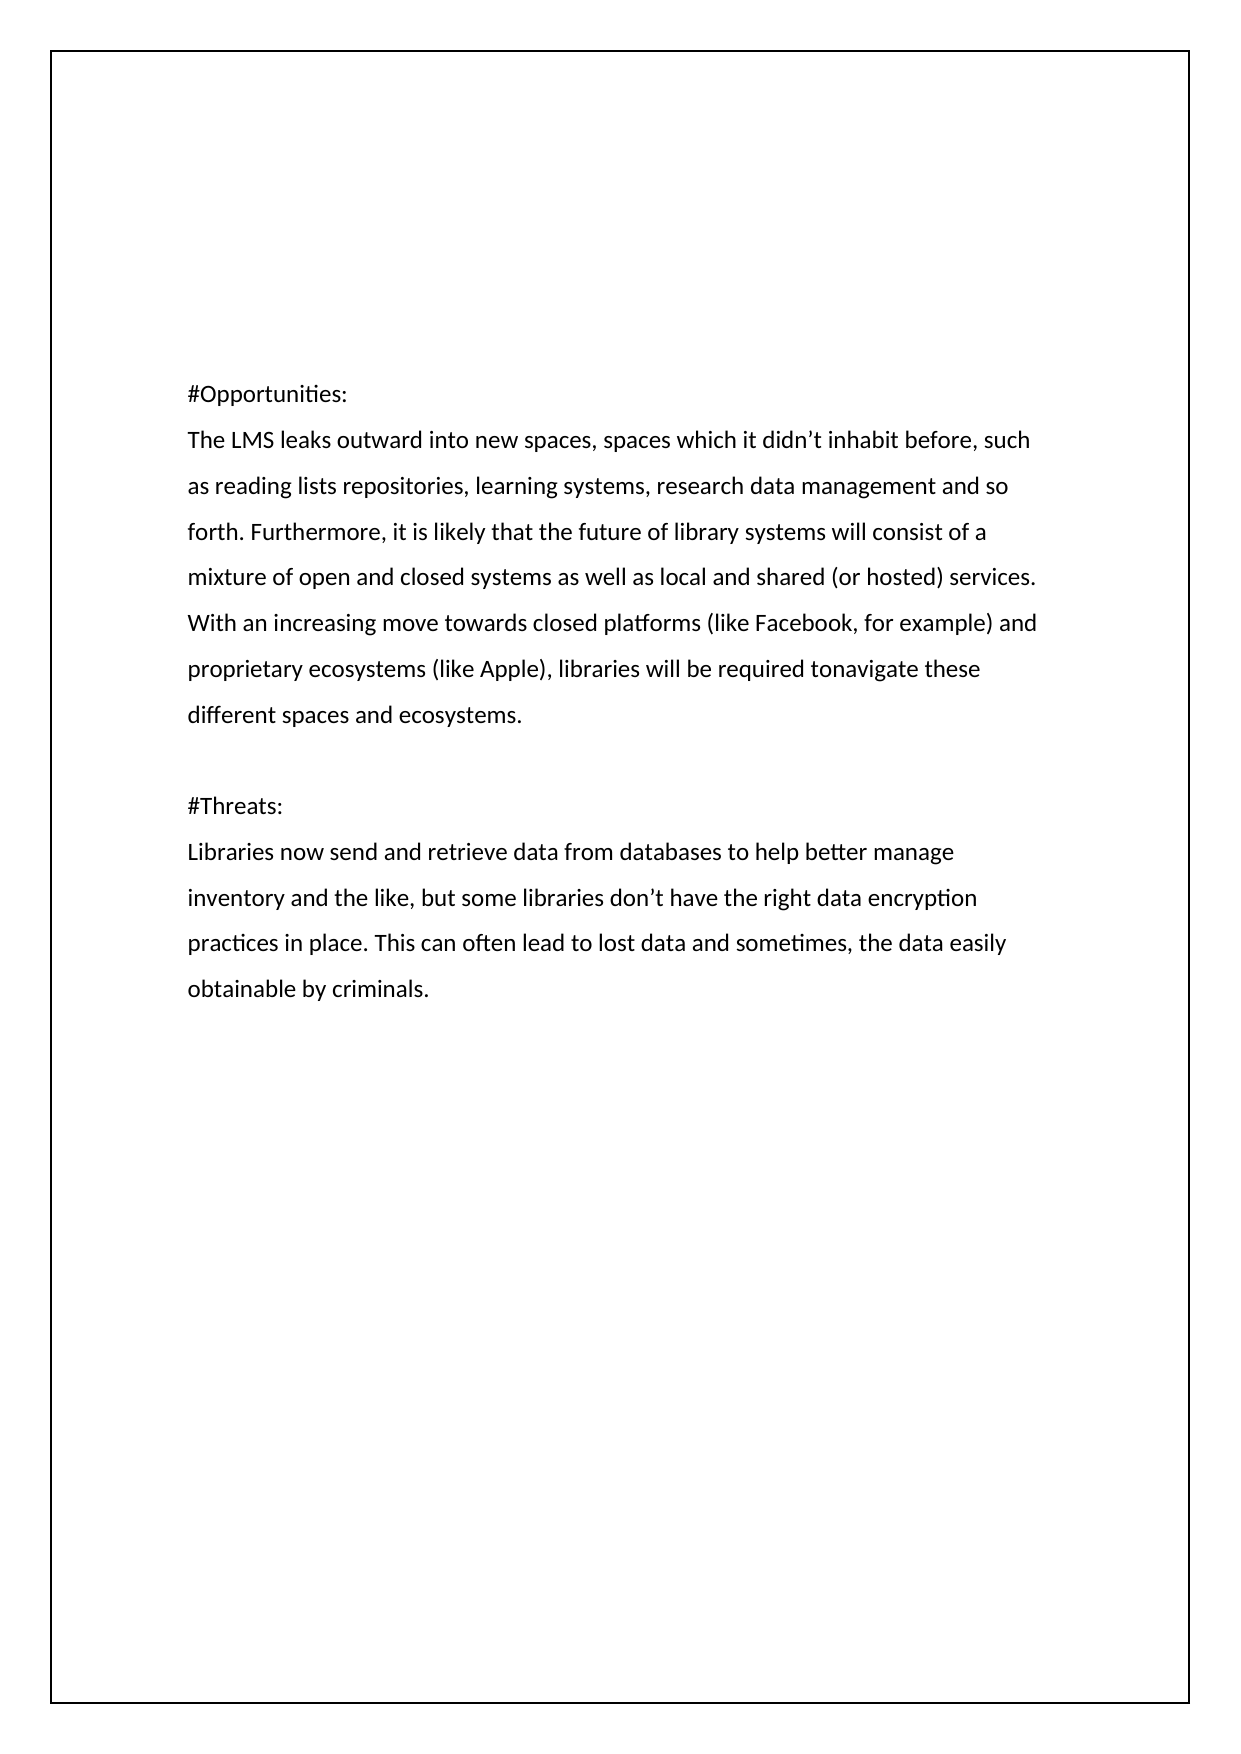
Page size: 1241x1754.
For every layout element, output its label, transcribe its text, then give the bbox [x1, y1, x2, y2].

text Libraries now send and retrieve data from databases to help better manage inventory and the like, but some libraries don’t have the right data encryption practices in place. This can often lead to lost data and sometimes, the data easily obtainable by criminals. [187, 836, 1053, 1004]
text #Threats: [187, 790, 1053, 821]
text The LMS leaks outward into new spaces, spaces which it didn’t inhabit before, such as reading lists repositories, learning systems, research data management and so forth. Furthermore, it is likely that the future of library systems will consist of a mixture of open and closed systems as well as local and shared (or hosted) services. With an increasing move towards closed platforms (like Facebook, for example) and proprietary ecosystems (like Apple), libraries will be required tonavigate these different spaces and ecosystems. [187, 424, 1053, 729]
text #Opportunities: [187, 379, 1053, 409]
